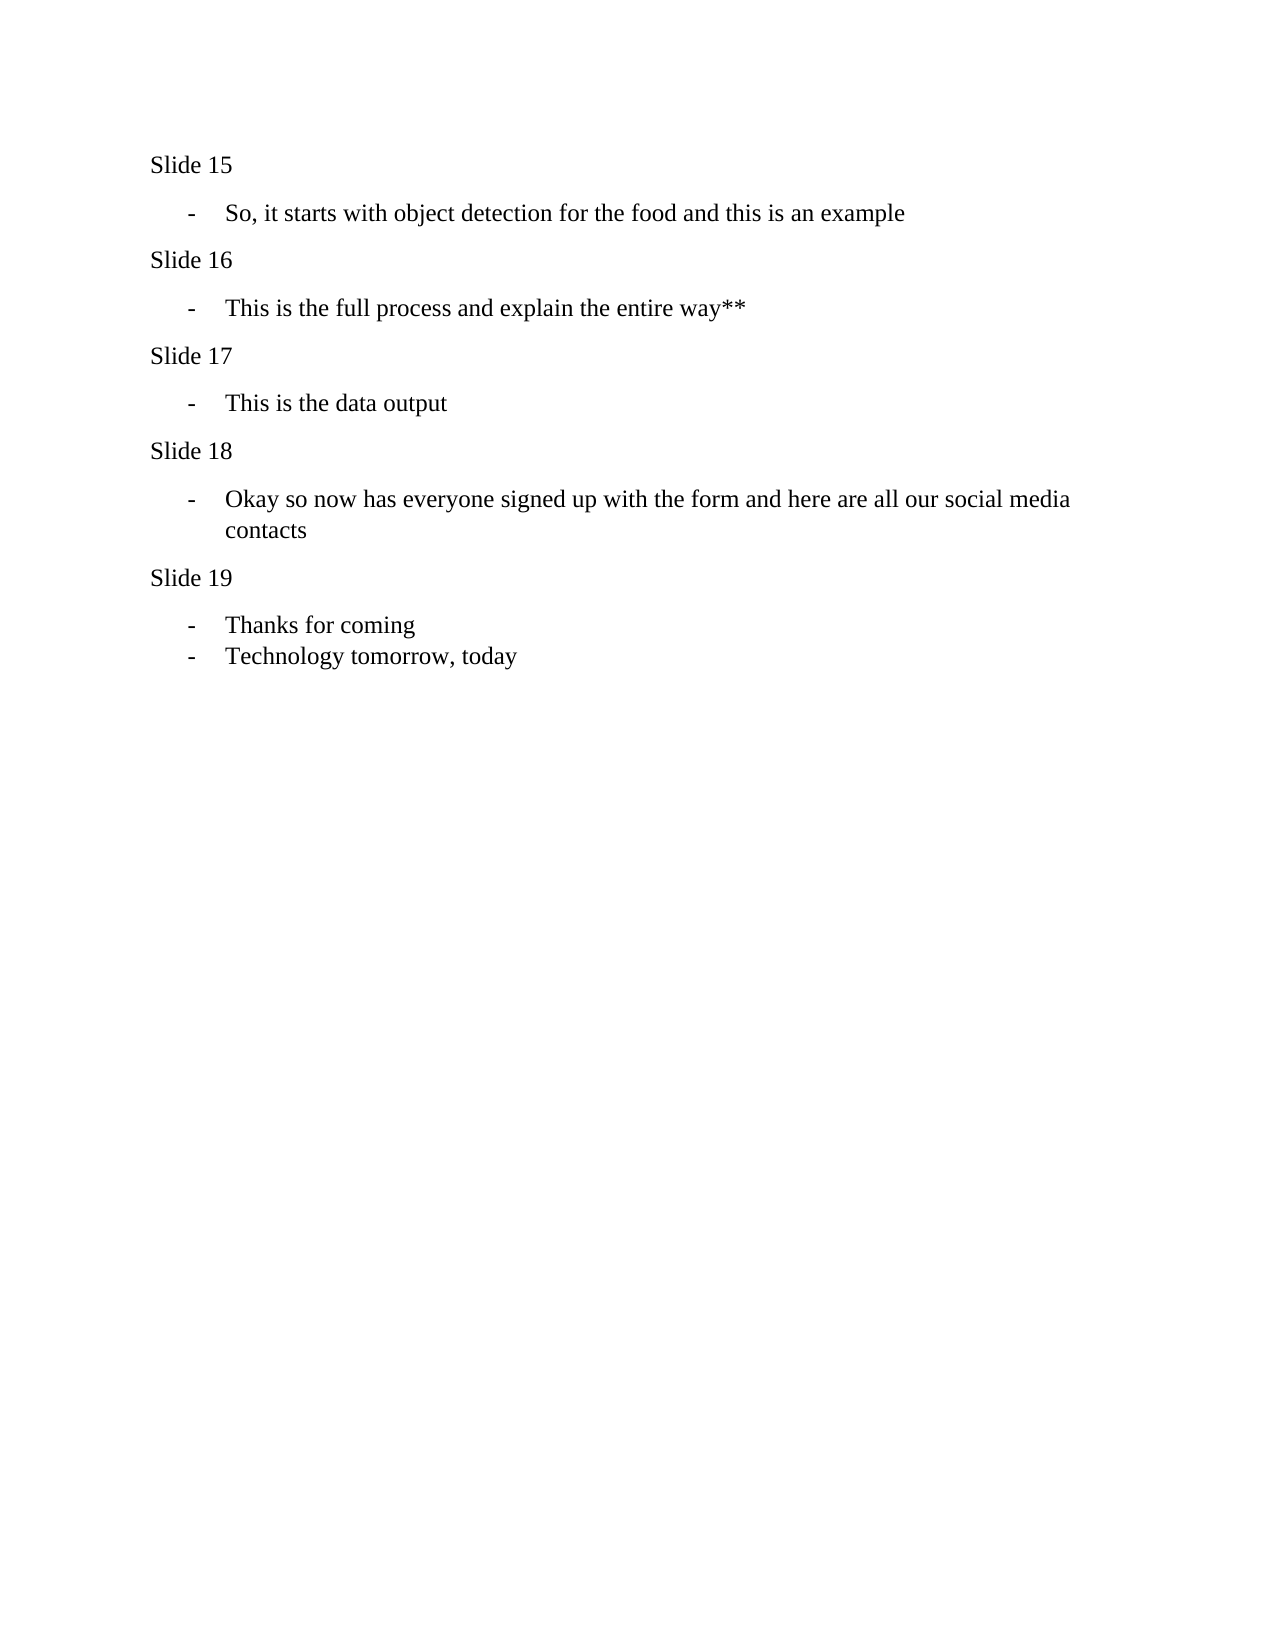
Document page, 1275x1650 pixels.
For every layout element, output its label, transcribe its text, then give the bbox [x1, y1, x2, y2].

list Thanks for coming [187, 610, 1125, 639]
list Okay so now has everyone signed up with the form and here are all our social media contacts [187, 484, 1125, 544]
list This is the full process and explain the entire way** [187, 293, 1125, 322]
list This is the data output [187, 388, 1125, 417]
text Slide 19 [150, 563, 1125, 591]
list So, it starts with object detection for the food and this is an example [187, 198, 1125, 226]
text Slide 15 [150, 150, 1125, 179]
text Slide 18 [150, 436, 1125, 465]
list Technology tomorrow, today [187, 641, 1125, 670]
text Slide 16 [150, 245, 1125, 274]
text Slide 17 [150, 341, 1125, 369]
